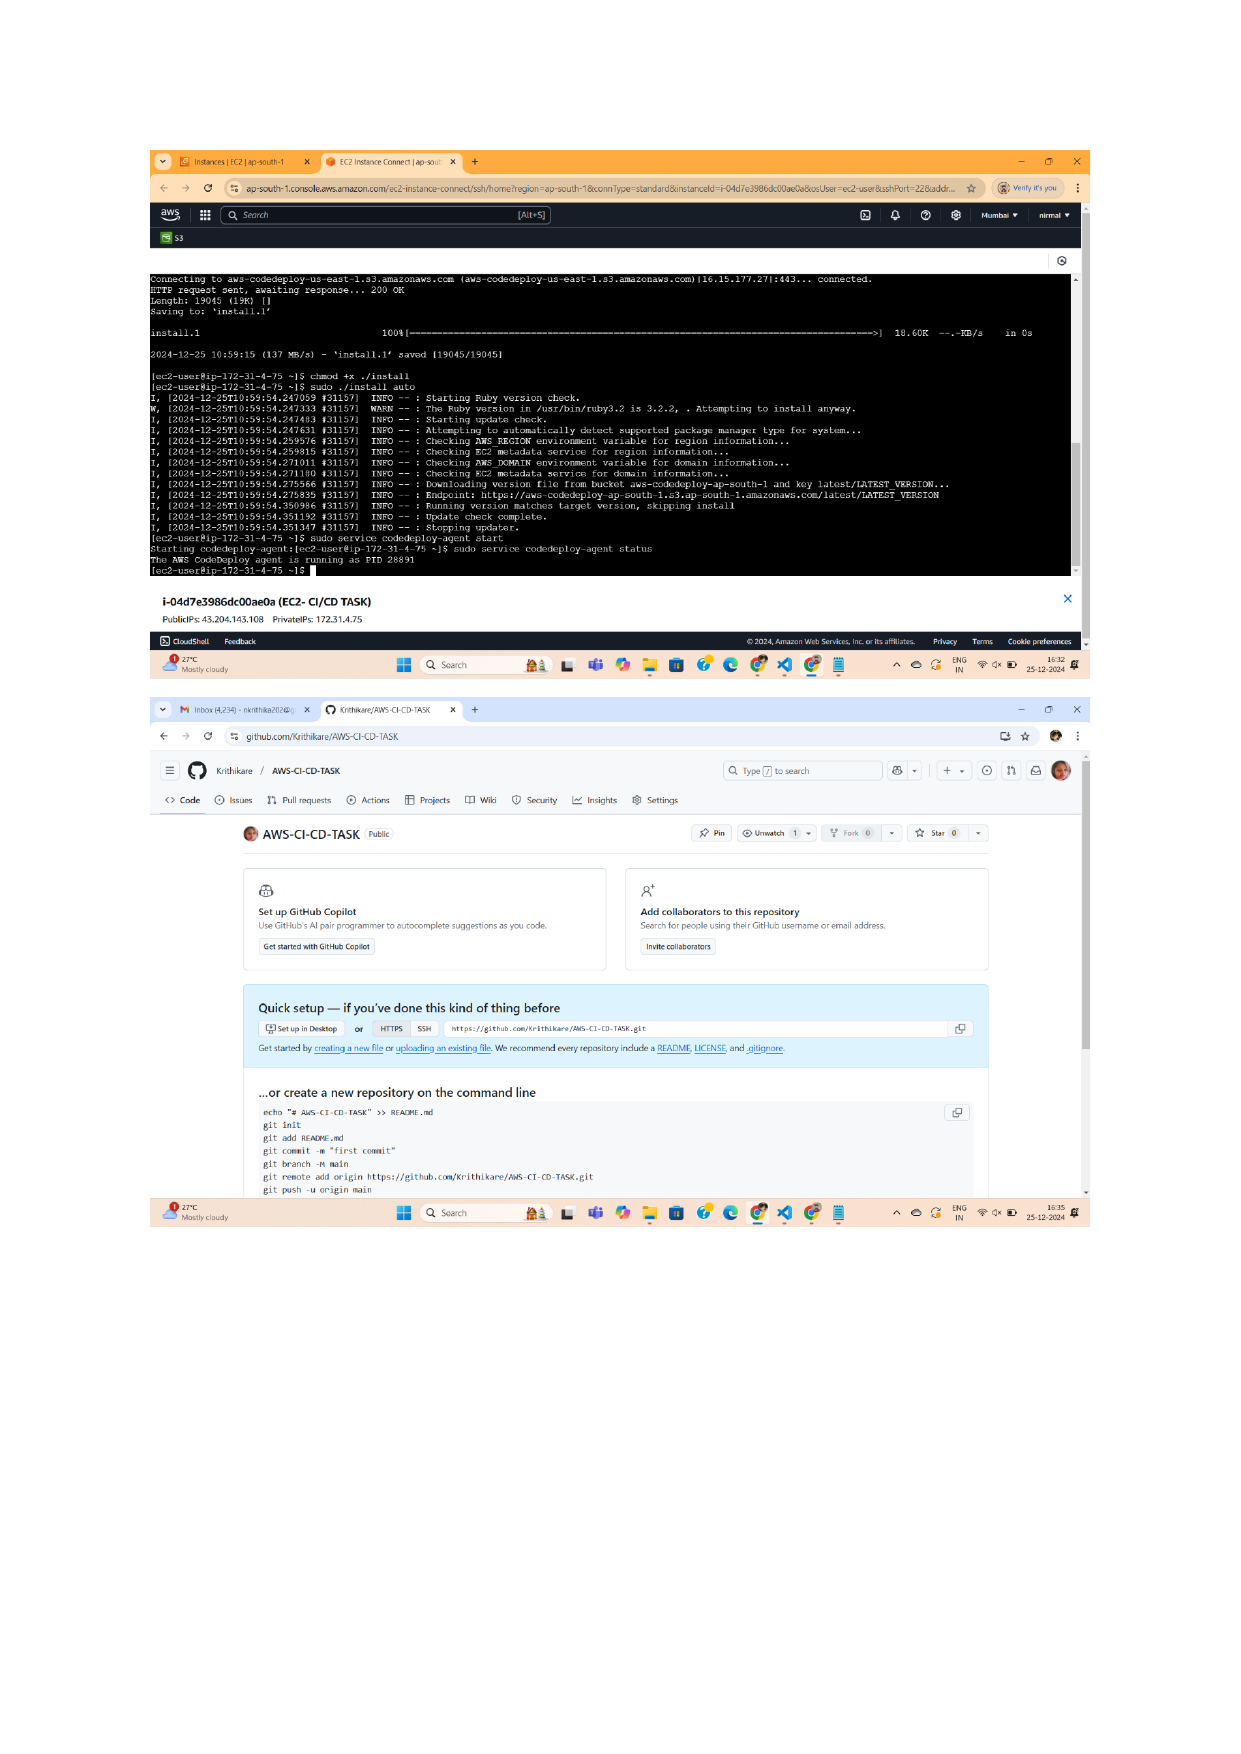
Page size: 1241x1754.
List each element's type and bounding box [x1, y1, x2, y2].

picture [150, 150, 1091, 679]
picture [150, 697, 1091, 1227]
